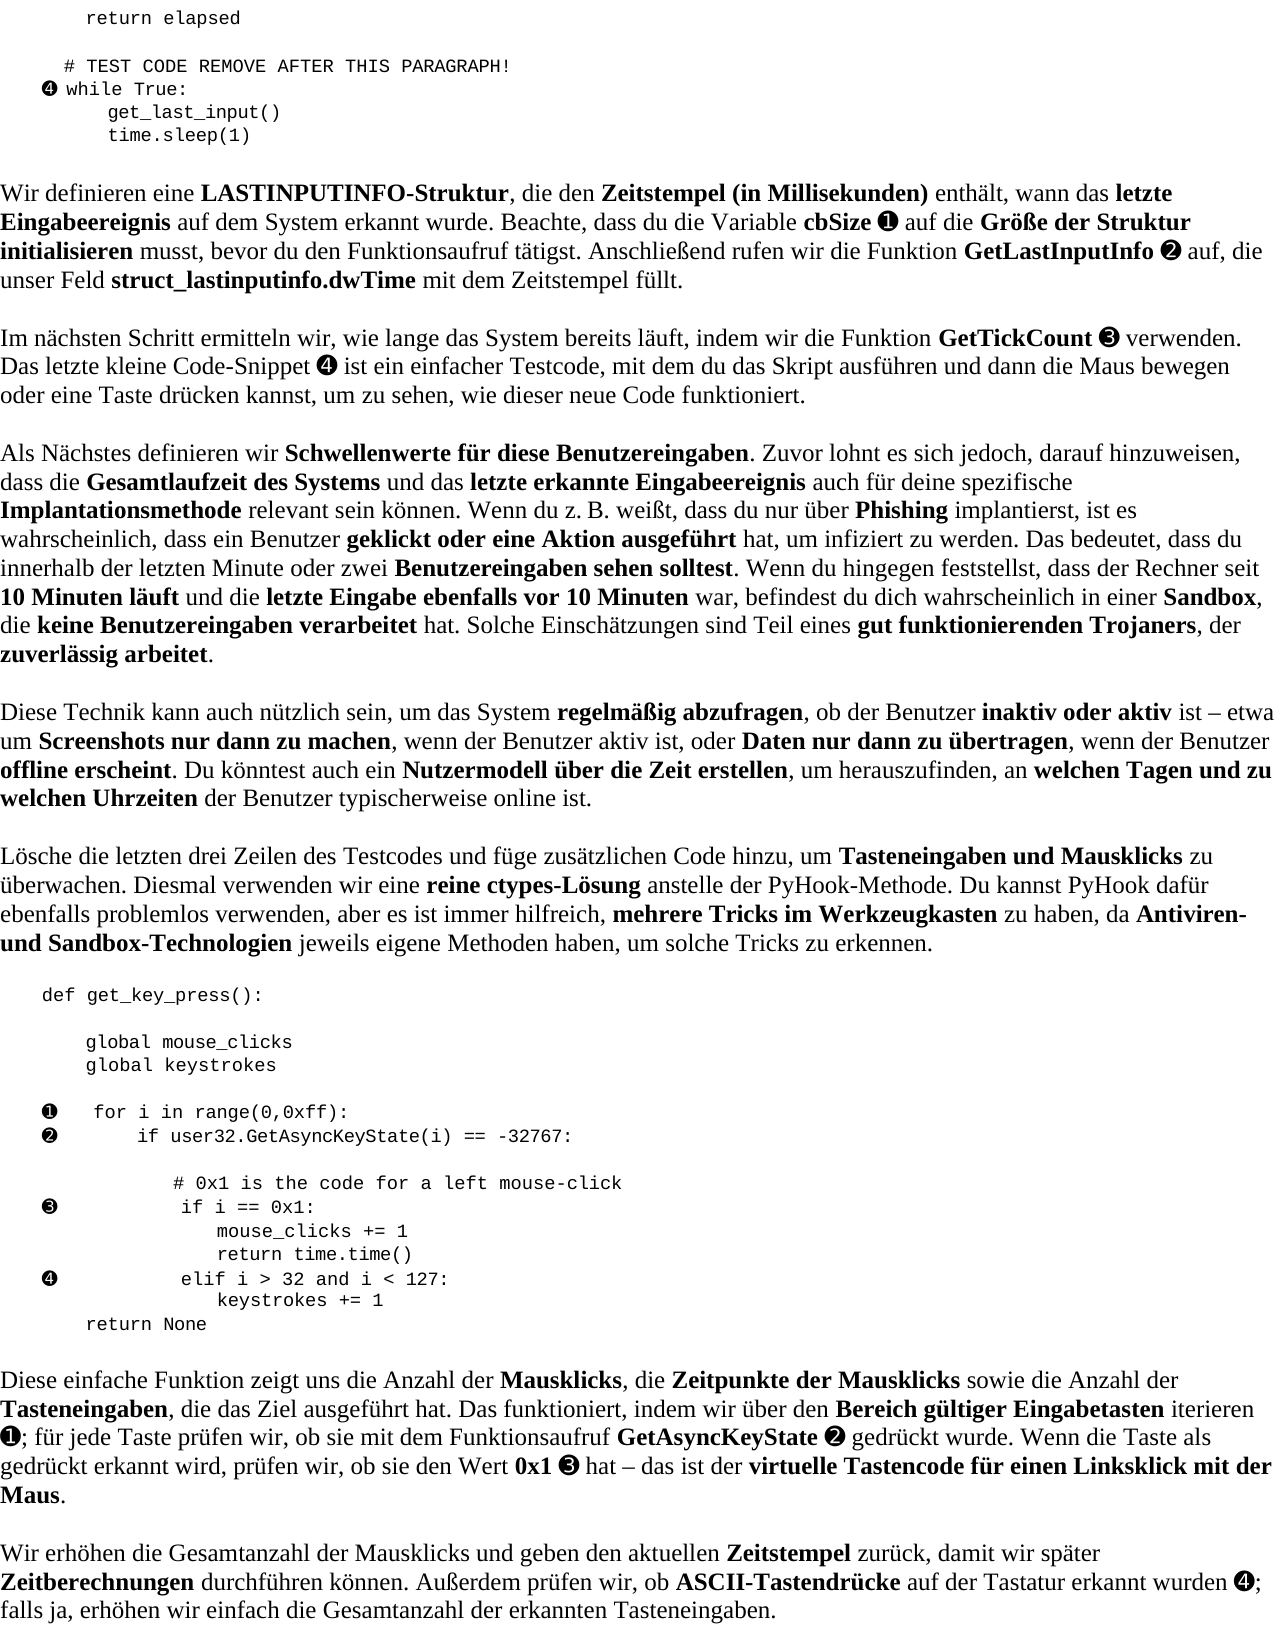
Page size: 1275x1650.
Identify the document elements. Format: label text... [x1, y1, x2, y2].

text # 0x1 is the code for a left mouse-click [173, 1173, 1275, 1194]
text Im nächsten Schritt ermitteln wir, wie lange das System bereits läuft, indem wir die Funktion GetTickCount ➌ verwenden. Das letzte kleine Code-Snippet ➍ ist ein einfacher Testcode, mit dem du das Skript ausführen und dann die Maus bewegen oder eine Taste drücken kannst, um zu sehen, wie dieser neue Code funktioniert. [0, 323, 1275, 409]
text ➍ elif i > 32 and i < 127: [42, 1268, 1275, 1289]
text get_last_input() time.sleep(1) [107, 103, 370, 147]
text Lösche die letzten drei Zeilen des Testcodes und füge zusätzlichen Code hinzu, um Tasteneingaben und Mausklicks zu überwachen. Diesmal verwenden wir eine reine ctypes-Lösung anstelle der PyHook-Methode. Du kannst PyHook dafür ebenfalls problemlos verwenden, aber es ist immer hilfreich, mehrere Tricks im Werkzeugkasten zu haben, da Antiviren- und Sandbox-Technologien jeweils eigene Methoden haben, um solche Tricks zu erkennen. [0, 841, 1275, 956]
text Diese Technik kann auch nützlich sein, um das System regelmäßig abzufragen, ob der Benutzer inaktiv oder aktiv ist – etwa um Screenshots nur dann zu machen, wenn der Benutzer aktiv ist, oder Daten nur dann zu übertragen, wenn der Benutzer offline erscheint. Du könntest auch ein Nutzermodell über die Zeit erstellen, um herauszufinden, an welchen Tagen und zu welchen Uhrzeiten der Benutzer typischerweise online ist. [0, 697, 1275, 812]
text # TEST CODE REMOVE AFTER THIS PARAGRAPH! [63, 56, 1275, 76]
text def get_key_press(): [42, 986, 1275, 1007]
text ➍ while True: [42, 76, 1275, 100]
text Als Nächstes definieren wir Schwellenwerte für diese Benutzereingaben. Zuvor lohnt es sich jedoch, darauf hinzuweisen, dass die Gesamtlaufzeit des Systems und das letzte erkannte Eingabeereignis auch für deine spezifische Implantationsmethode relevant sein können. Wenn du z. B. weißt, dass du nur über Phishing implantierst, ist es wahrscheinlich, dass ein Benutzer geklickt oder eine Aktion ausgeführt hat, um infiziert zu werden. Das bedeutet, dass du innerhalb der letzten Minute oder zwei Benutzereingaben sehen solltest. Wenn du hingegen feststellst, dass der Rechner seit 10 Minuten läuft und die letzte Eingabe ebenfalls vor 10 Minuten war, befindest du dich wahrscheinlich in einer Sandbox, die keine Benutzereingaben verarbeitet hat. Solche Einschätzungen sind Teil eines gut funktionierenden Trojaners, der zuverlässig arbeitet. [0, 438, 1275, 668]
text Wir erhöhen die Gesamtanzahl der Mausklicks und geben den aktuellen Zeitstempel zurück, damit wir später Zeitberechnungen durchführen können. Außerdem prüfen wir, ob ASCII-Tastendrücke auf der Tastatur erkannt wurden ➍; falls ja, erhöhen wir einfach die Gesamtanzahl der erkannten Tasteneingaben. [0, 1538, 1275, 1624]
text return None [85, 1314, 1275, 1336]
text ➌ if i == 0x1: mouse_clicks += 1 return time.time() [42, 1194, 414, 1266]
text Diese einfache Funktion zeigt uns die Anzahl der Mausklicks, die Zeitpunkte der Mausklicks sowie die Anzahl der Tasteneingaben, die das Ziel ausgeführt hat. Das funktioniert, indem wir über den Bereich gültiger Eingabetasten iterieren ➊; für jede Taste prüfen wir, ob sie mit dem Funktionsaufruf GetAsyncKeyState ➋ gedrückt wurde. Wenn die Taste als gedrückt erkannt wird, prüfen wir, ob sie den Wert 0x1 ➌ hat – das ist der virtuelle Tastencode für einen Linksklick mit der Maus. [0, 1365, 1275, 1509]
text ➊ for i in range(0,0xff): [42, 1099, 1275, 1123]
text keystrokes += 1 [217, 1291, 1275, 1312]
text ➋ if user32.GetAsyncKeyState(i) == -32767: [42, 1123, 1275, 1147]
text global mouse_clicks global keystrokes [85, 1032, 294, 1077]
text return elapsed [85, 9, 1275, 30]
text Wir definieren eine LASTINPUTINFO-Struktur, die den Zeitstempel (in Millisekunden) enthält, wann das letzte Eingabeereignis auf dem System erkannt wurde. Beachte, dass du die Variable cbSize ➊ auf die Größe der Struktur initialisieren musst, bevor du den Funktionsaufruf tätigst. Anschließend rufen wir die Funktion GetLastInputInfo ➋ auf, die unser Feld struct_lastinputinfo.dwTime mit dem Zeitstempel füllt. [0, 178, 1275, 293]
